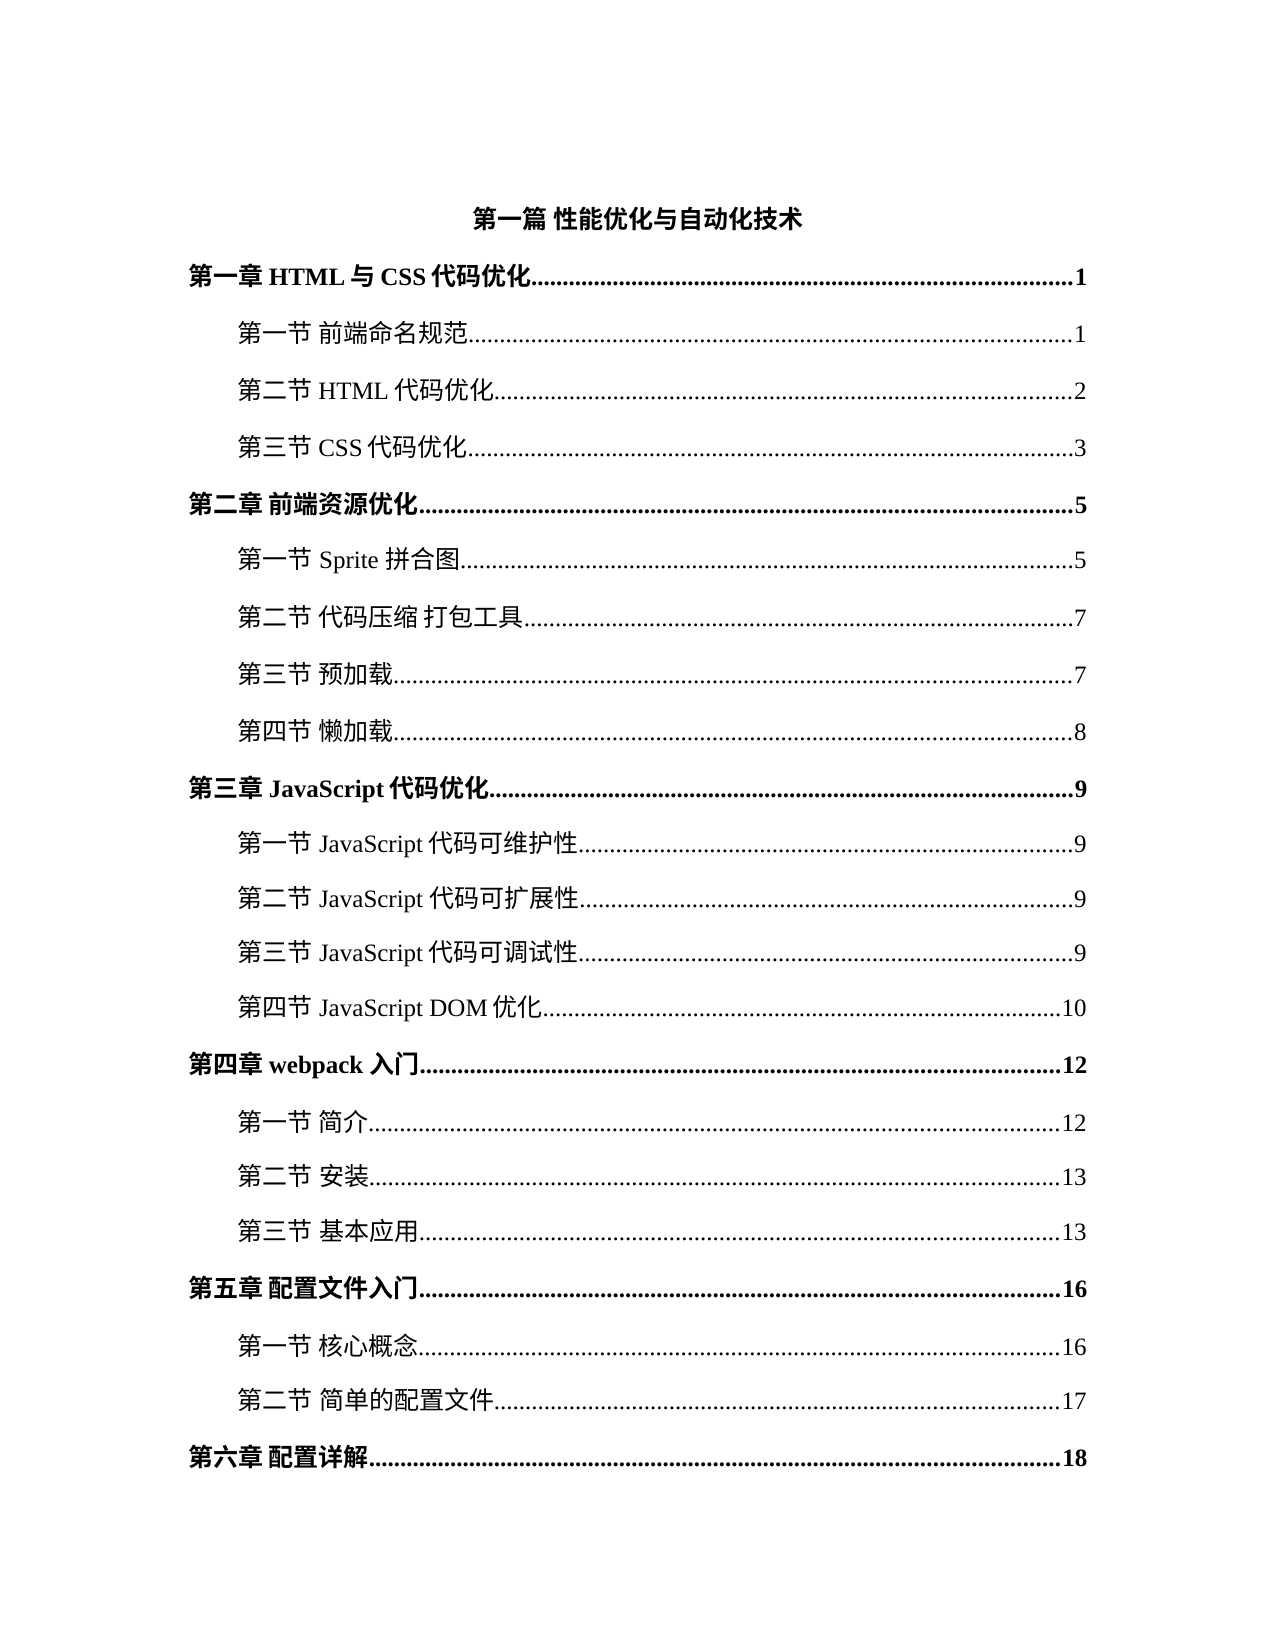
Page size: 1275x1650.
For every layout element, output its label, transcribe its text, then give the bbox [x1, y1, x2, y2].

text 第六章 配置详解 18 [187, 1438, 1087, 1474]
text 第四节 JavaScript DOM优化 10 [237, 990, 1087, 1024]
text 第三节 CSS代码优化 3 [237, 428, 1087, 464]
text 第四章 webpack 入门 12 [187, 1045, 1087, 1081]
text 第一节 简介 12 [237, 1102, 1087, 1138]
text 第三节 JavaScript代码可调试性 9 [237, 935, 1087, 969]
text 第二节 简单的配置文件 17 [237, 1383, 1087, 1417]
text 第五章 配置文件入门 16 [187, 1269, 1087, 1305]
text 第二节 安装 13 [237, 1159, 1087, 1193]
text 第二节 JavaScript 代码可扩展性 9 [237, 880, 1087, 914]
text 第一节 Sprite 拼合图 5 [237, 542, 1087, 576]
text 第三节 基本应用 13 [237, 1214, 1087, 1248]
text 第一节 前端命名规范 1 [237, 314, 1087, 350]
text 第二节 HTML代码优化 2 [237, 371, 1087, 407]
text 第二节 代码压缩 打包工具 7 [237, 597, 1087, 633]
text 第一篇 性能优化与自动化技术 [187, 199, 1087, 236]
text 第二章 前端资源优化 5 [187, 485, 1087, 521]
text 第一章 HTML与CSS代码优化 1 [187, 257, 1087, 293]
text 第三节 预加载 7 [237, 654, 1087, 690]
text 第一节 核心概念 16 [237, 1326, 1087, 1362]
text 第四节 懒加载 8 [237, 711, 1087, 747]
text 第三章 JavaScript代码优化 9 [187, 768, 1087, 804]
text 第一节 JavaScript代码可维护性 9 [237, 825, 1087, 859]
